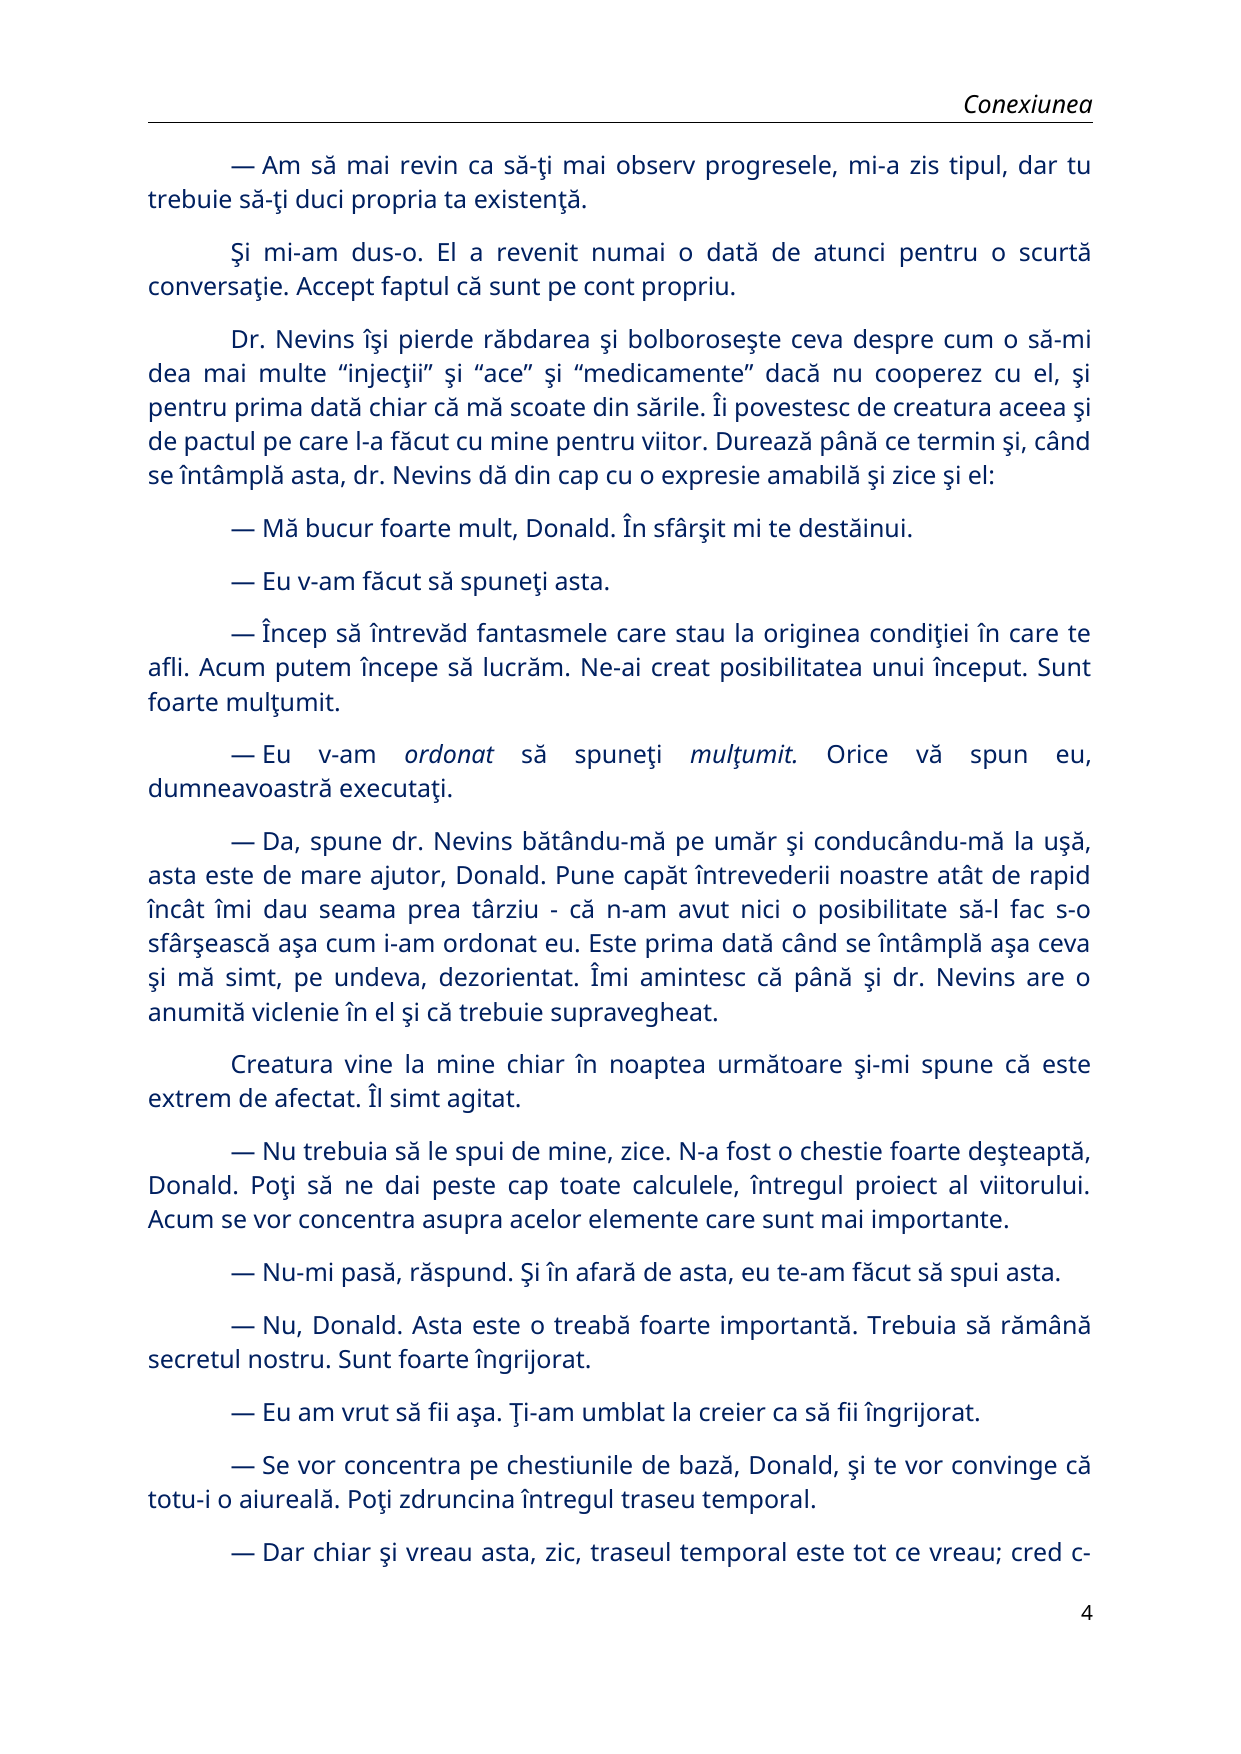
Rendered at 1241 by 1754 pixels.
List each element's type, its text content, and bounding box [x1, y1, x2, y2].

text — Eu v-am ordonat să spuneţi mulţumit. Orice vă spun eu, dumneavoastră executaţi. [148, 737, 1093, 805]
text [148, 1534, 1093, 1568]
text — Da, spune dr. Nevins bătându-mă pe umăr şi conducându-mă la uşă, asta este de mare ajutor, Donald. Pune capăt întrevederii noastre atât de rapid încât îmi dau seama prea târziu - că n-am avut nici o posibilitate să-l fac s-o sfârşească aşa cum i-am ordonat eu. Este prima dată când se întâmplă aşa ceva şi mă simt, pe undeva, dezorientat. Îmi amintesc că până şi dr. Nevins are o anumită viclenie în el şi că trebuie supravegheat. [148, 824, 1093, 1028]
text Şi mi-am dus-o. El a revenit numai o dată de atunci pentru o scurtă conversaţie. Accept faptul că sunt pe cont propriu. [148, 234, 1093, 303]
text — Se vor concentra pe chestiunile de bază, Donald, şi te vor convinge că totu-i o aiureală. Poţi zdruncina întregul traseu temporal. [148, 1447, 1093, 1515]
text Creatura vine la mine chiar în noaptea următoare şi-mi spune că este extrem de afectat. Îl simt agitat. [148, 1047, 1093, 1115]
text — Încep să întrevăd fantasmele care stau la originea condiţiei în care te afli. Acum putem începe să lucrăm. Ne-ai creat posibilitatea unui început. Sunt foarte mulţumit. [148, 616, 1093, 718]
text — Mă bucur foarte mult, Donald. În sfârşit mi te destăinui. [148, 510, 1093, 544]
text — Eu am vrut să fii aşa. Ţi-am umblat la creier ca să fii îngrijorat. [148, 1394, 1093, 1428]
text — Nu-mi pasă, răspund. Şi în afară de asta, eu te-am făcut să spui asta. [148, 1255, 1093, 1289]
text — Nu trebuia să le spui de mine, zice. N-a fost o chestie foarte deşteaptă, Donald. Poţi să ne dai peste cap toate calculele, întregul proiect al viitorului. Acum se vor concentra asupra acelor elemente care sunt mai importante. [148, 1134, 1093, 1236]
text — Eu v-am făcut să spuneţi asta. [148, 563, 1093, 597]
text Dr. Nevins îşi pierde răbdarea şi bolboroseşte ceva despre cum o să-mi dea mai multe “injecţii” şi “ace” şi “medicamente” dacă nu cooperez cu el, şi pentru prima dată chiar că mă scoate din sările. Îi povestesc de creatura aceea şi de pactul pe care l-a făcut cu mine pentru viitor. Durează până ce termin şi, când se întâmplă asta, dr. Nevins dă din cap cu o expresie amabilă şi zice şi el: [148, 321, 1093, 492]
text — Am să mai revin ca să-ţi mai observ progresele, mi-a zis tipul, dar tu trebuie să-ţi duci propria ta existenţă. [148, 148, 1093, 216]
text — Nu, Donald. Asta este o treabă foarte importantă. Trebuia să rămână secretul nostru. Sunt foarte îngrijorat. [148, 1308, 1093, 1376]
